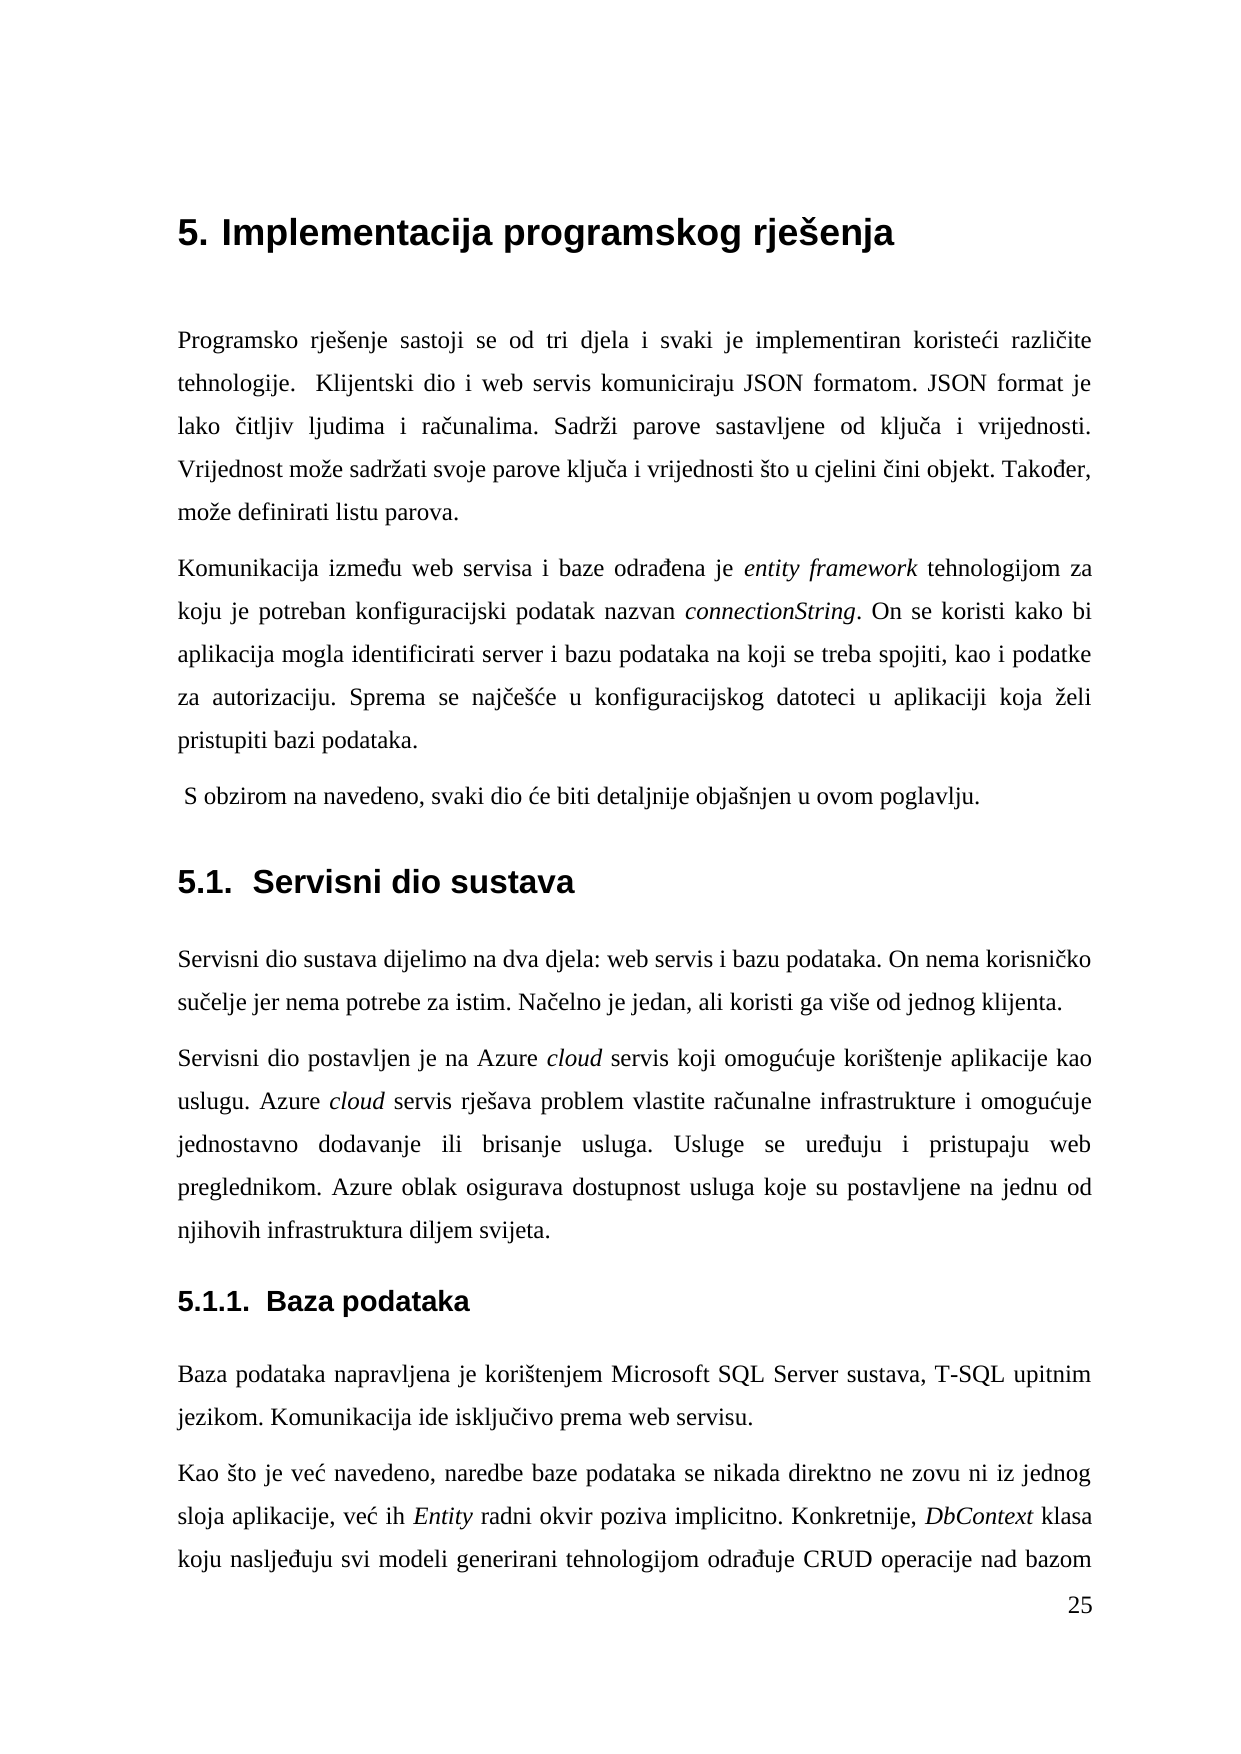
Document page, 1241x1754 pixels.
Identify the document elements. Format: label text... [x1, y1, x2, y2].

text Servisni dio postavljen je na Azure cloud servis koji omogućuje korištenje aplikacije kao uslugu. Azure cloud servis rješava problem vlastite računalne infrastrukture i omogućuje jednostavno dodavanje ili brisanje usluga. Usluge se uređuju i pristupaju web preglednikom. Azure oblak osigurava dostupnost usluga koje su postavljene na jednu od njihovih infrastruktura diljem svijeta. [177, 1043, 1092, 1244]
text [177, 1458, 1092, 1573]
text S obzirom na navedeno, svaki dio će biti detaljnije objašnjen u ovom poglavlju. [177, 781, 1092, 810]
text Baza podataka napravljena je korištenjem Microsoft SQL Server sustava, T-SQL upitnim jezikom. Komunikacija ide isključivo prema web servisu. [177, 1359, 1092, 1431]
text Komunikacija između web servisa i baze odrađena je entity framework tehnologijom za koju je potreban konfiguracijski podatak nazvan connectionString. On se koristi kako bi aplikacija mogla identificirati server i bazu podataka na koji se treba spojiti, kao i podatke za autorizaciju. Sprema se najčešće u konfiguracijskog datoteci u aplikaciji koja želi pristupiti bazi podataka. [177, 553, 1092, 754]
text Servisni dio sustava dijelimo na dva djela: web servis i bazu podataka. On nema korisničko sučelje jer nema potrebe za istim. Načelno je jedan, ali koristi ga više od jednog klijenta. [177, 944, 1092, 1016]
text Programsko rješenje sastoji se od tri djela i svaki je implementiran koristeći različite tehnologije. Klijentski dio i web servis komuniciraju JSON formatom. JSON format je lako čitljiv ljudima i računalima. Sadrži parove sastavljene od ključa i vrijednosti. Vrijednost može sadržati svoje parove ključa i vrijednosti što u cjelini čini objekt. Također, može definirati listu parova. [177, 325, 1092, 526]
subtitle Servisni dio sustava [177, 862, 1092, 900]
subtitle Implementacija programskog rješenja [177, 210, 1092, 253]
subtitle Baza podataka [177, 1284, 1092, 1317]
